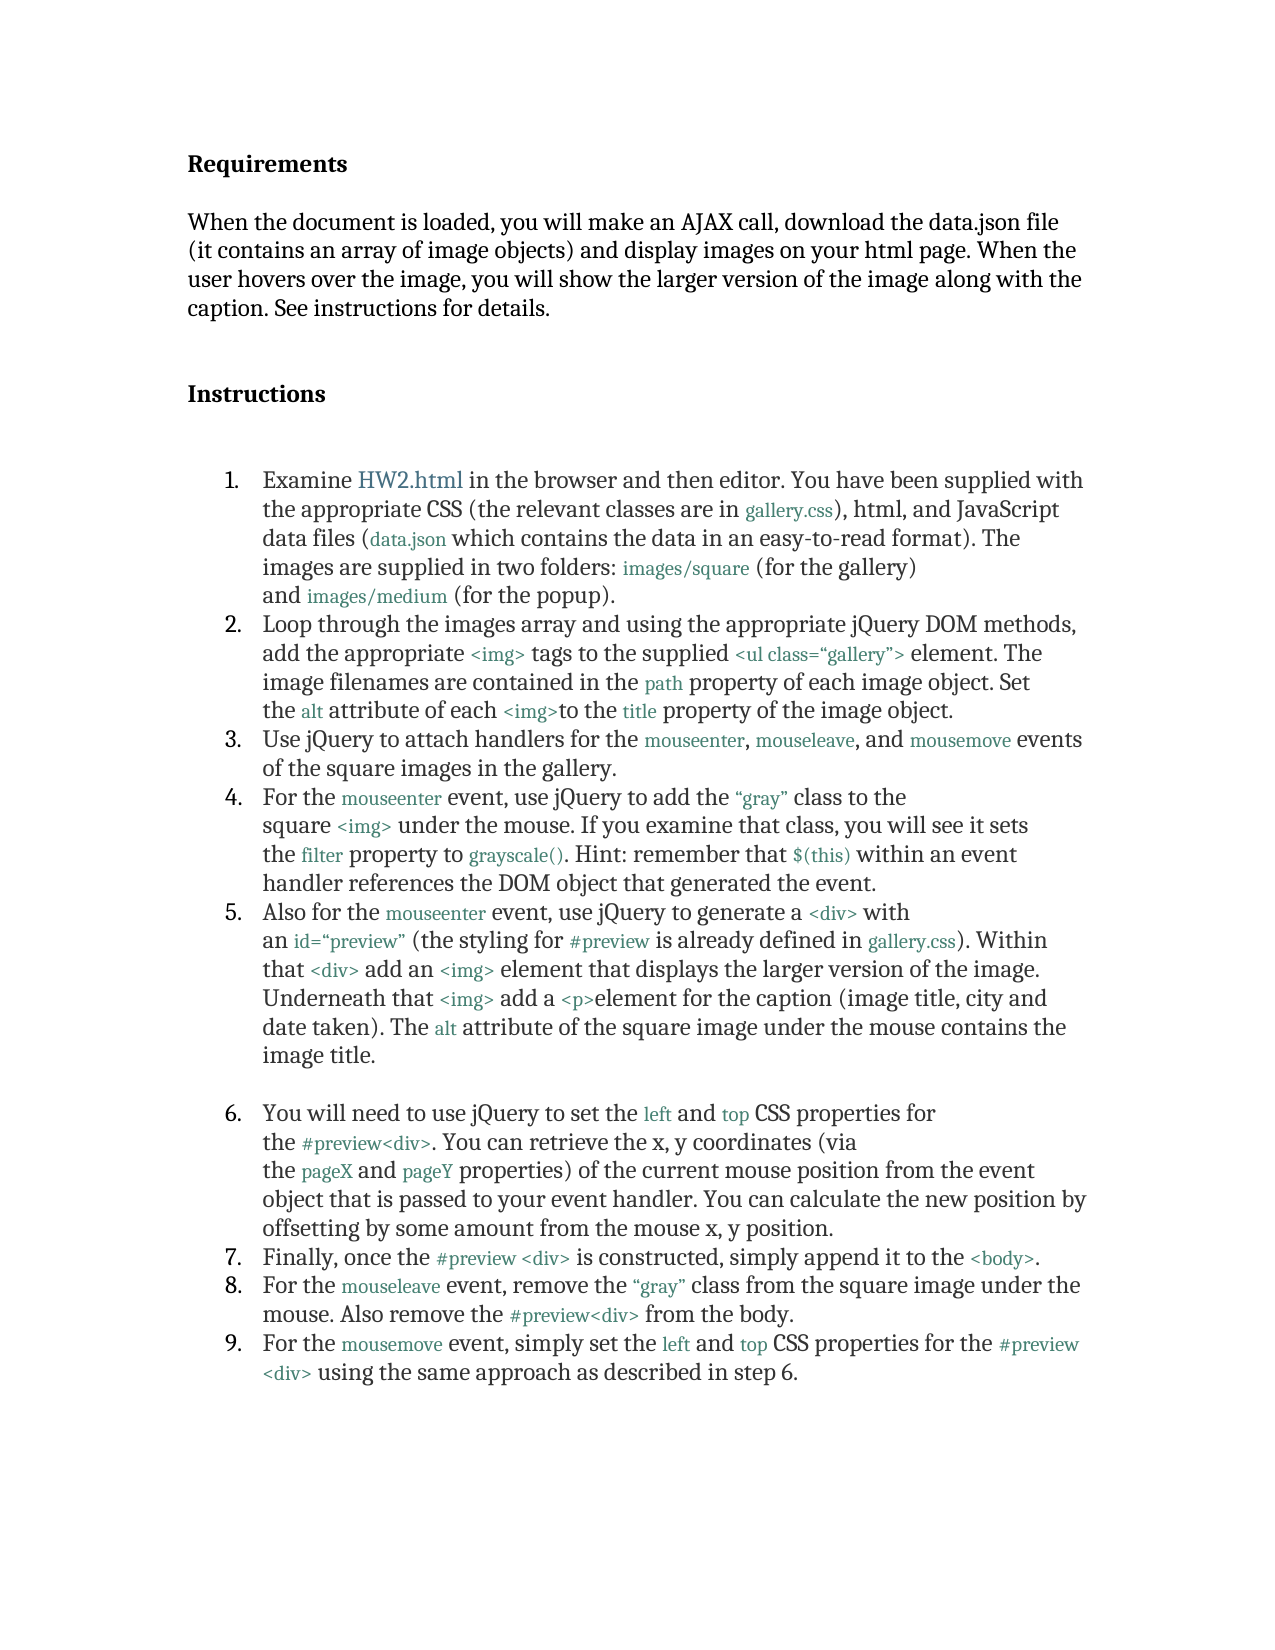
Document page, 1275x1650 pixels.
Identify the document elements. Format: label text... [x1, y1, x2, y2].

list For the mouseenter event, use jQuery to add the “gray” class to the square <img> under the mouse. If you examine that class, you will see it sets the filter property to grayscale(). Hint: remember that $(this) within an event handler references the DOM object that generated the event. [225, 782, 1087, 897]
list Also for the mouseenter event, use jQuery to generate a <div> with an id=“preview” (the styling for #preview is already defined in gallery.css). Within that <div> add an <img> element that displays the larger version of the image. Underneath that <img> add a <p>element for the caption (image title, city and date taken). The alt attribute of the square image under the mouse contains the image title. [225, 897, 1087, 1070]
text When the document is loaded, you will make an AJAX call, download the data.json file (it contains an array of image objects) and display images on your html page. When the user hovers over the image, you will show the larger version of the image along with the caption. See instructions for details. [187, 207, 1087, 322]
list Finally, once the #preview <div> is constructed, simply append it to the <body>. [225, 1242, 1087, 1271]
list You will need to use jQuery to set the left and top CSS properties for the #preview<div>. You can retrieve the x, y coordinates (via the pageX and pageY properties) of the current mouse position from the event object that is passed to your event handler. You can calculate the new position by offsetting by some amount from the mouse x, y position. [225, 1099, 1087, 1242]
list Examine HW2.html in the browser and then editor. You have been supplied with the appropriate CSS (the relevant classes are in gallery.css), html, and JavaScript data files (data.json which contains the data in an easy-to-read format). The images are supplied in two folders: images/square (for the gallery) and images/medium (for the popup). [225, 466, 1087, 610]
list Loop through the images array and using the appropriate jQuery DOM methods, add the appropriate <img> tags to the supplied <ul class=“gallery”> element. The image filenames are contained in the path property of each image object. Set the alt attribute of each <img>to the title property of the image object. [225, 610, 1087, 725]
list Use jQuery to attach handlers for the mouseenter, mouseleave, and mousemove events of the square images in the gallery. [225, 725, 1087, 782]
list For the mousemove event, simply set the left and top CSS properties for the #preview <div> using the same approach as described in step 6. [225, 1329, 1087, 1386]
list For the mouseleave event, remove the “gray” class from the square image under the mouse. Also remove the #preview<div> from the body. [225, 1271, 1087, 1329]
text Instructions [187, 380, 1087, 409]
text Requirements [187, 150, 1087, 179]
